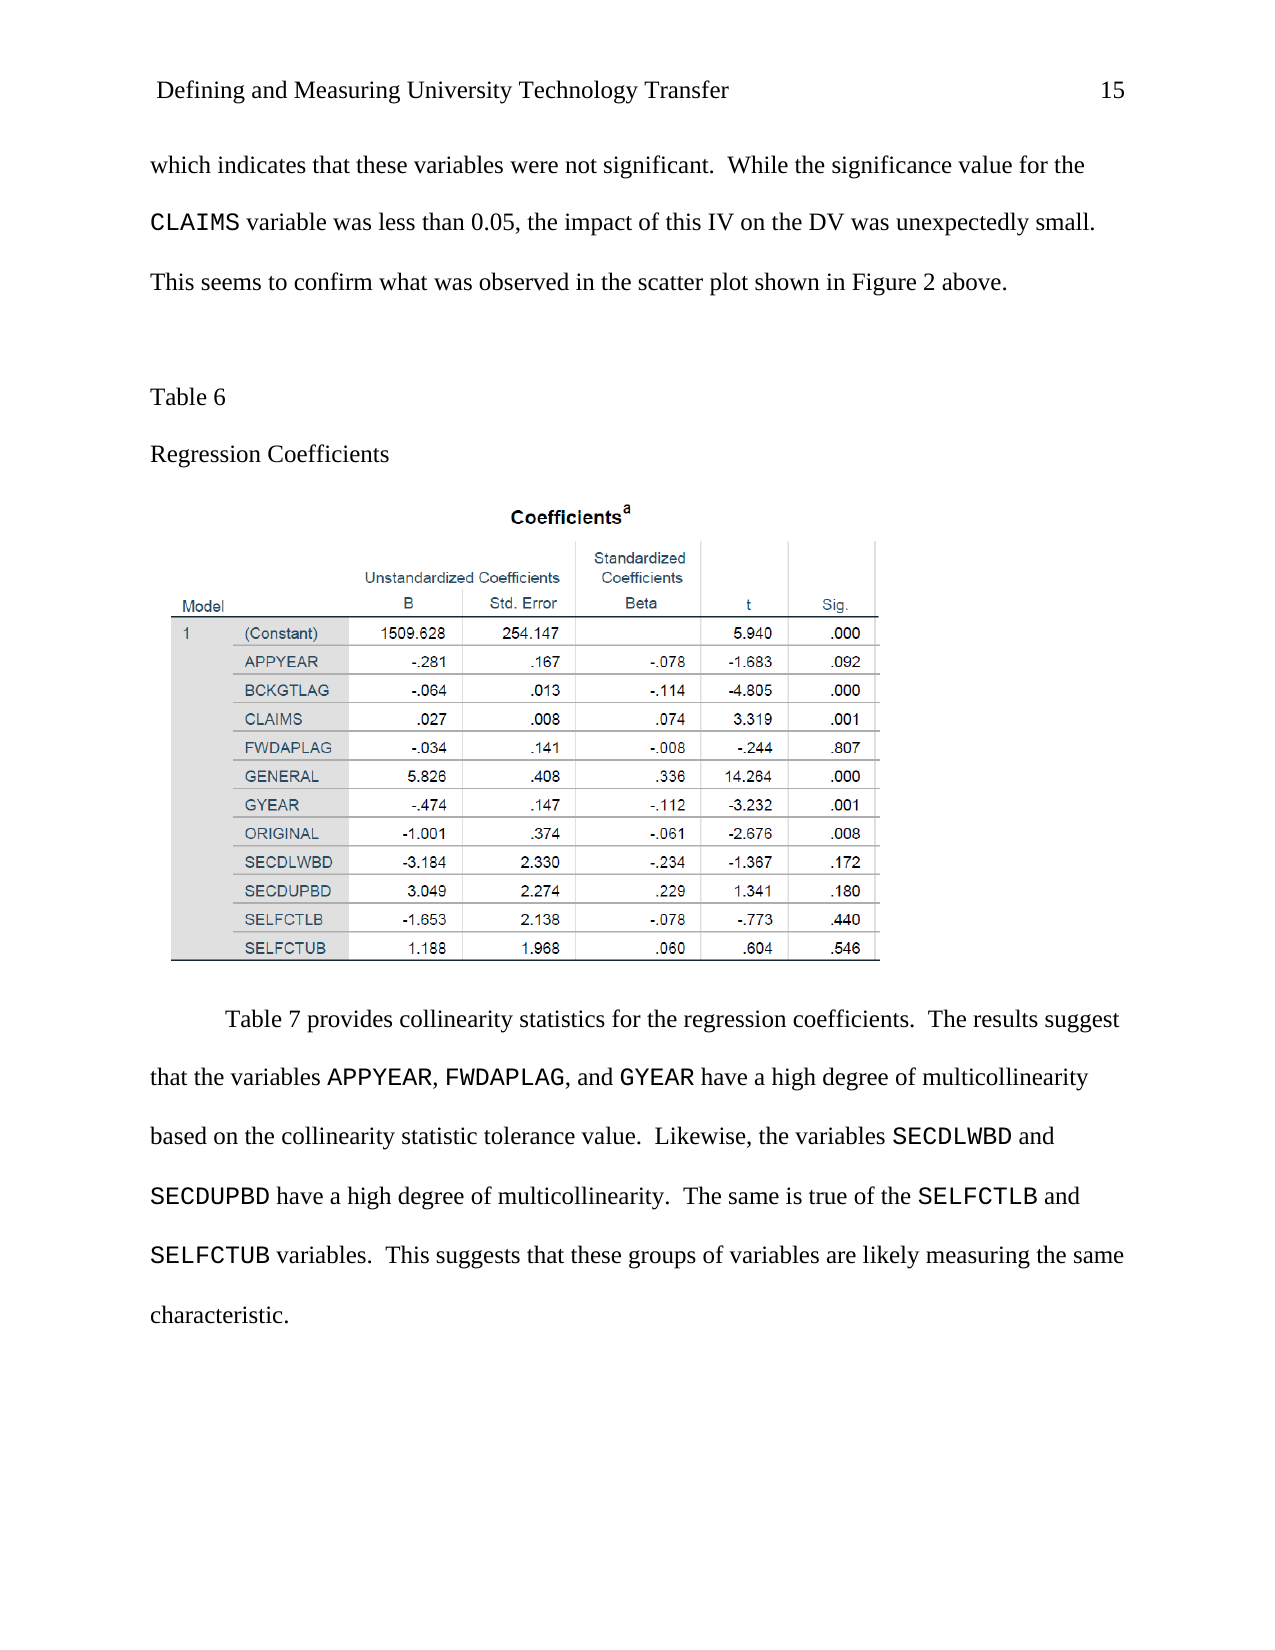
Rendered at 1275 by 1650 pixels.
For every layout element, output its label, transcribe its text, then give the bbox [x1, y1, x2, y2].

text Table 7 provides collinearity statistics for the regression coefficients. The results suggest that the variables APPYEAR, FWDAPLAG, and GYEAR have a high degree of multicollinearity based on the collinearity statistic tolerance value. Likewise, the variables SECDLWBD and SECDUPBD have a high degree of multicollinearity. The same is true of the SELFCTLB and SELFCTUB variables. This suggests that these groups of variables are likely measuring the same characteristic. [150, 1004, 1125, 1329]
text Regression Coefficients [150, 439, 1125, 468]
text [150, 150, 1125, 296]
text Table 6 [150, 382, 1125, 411]
